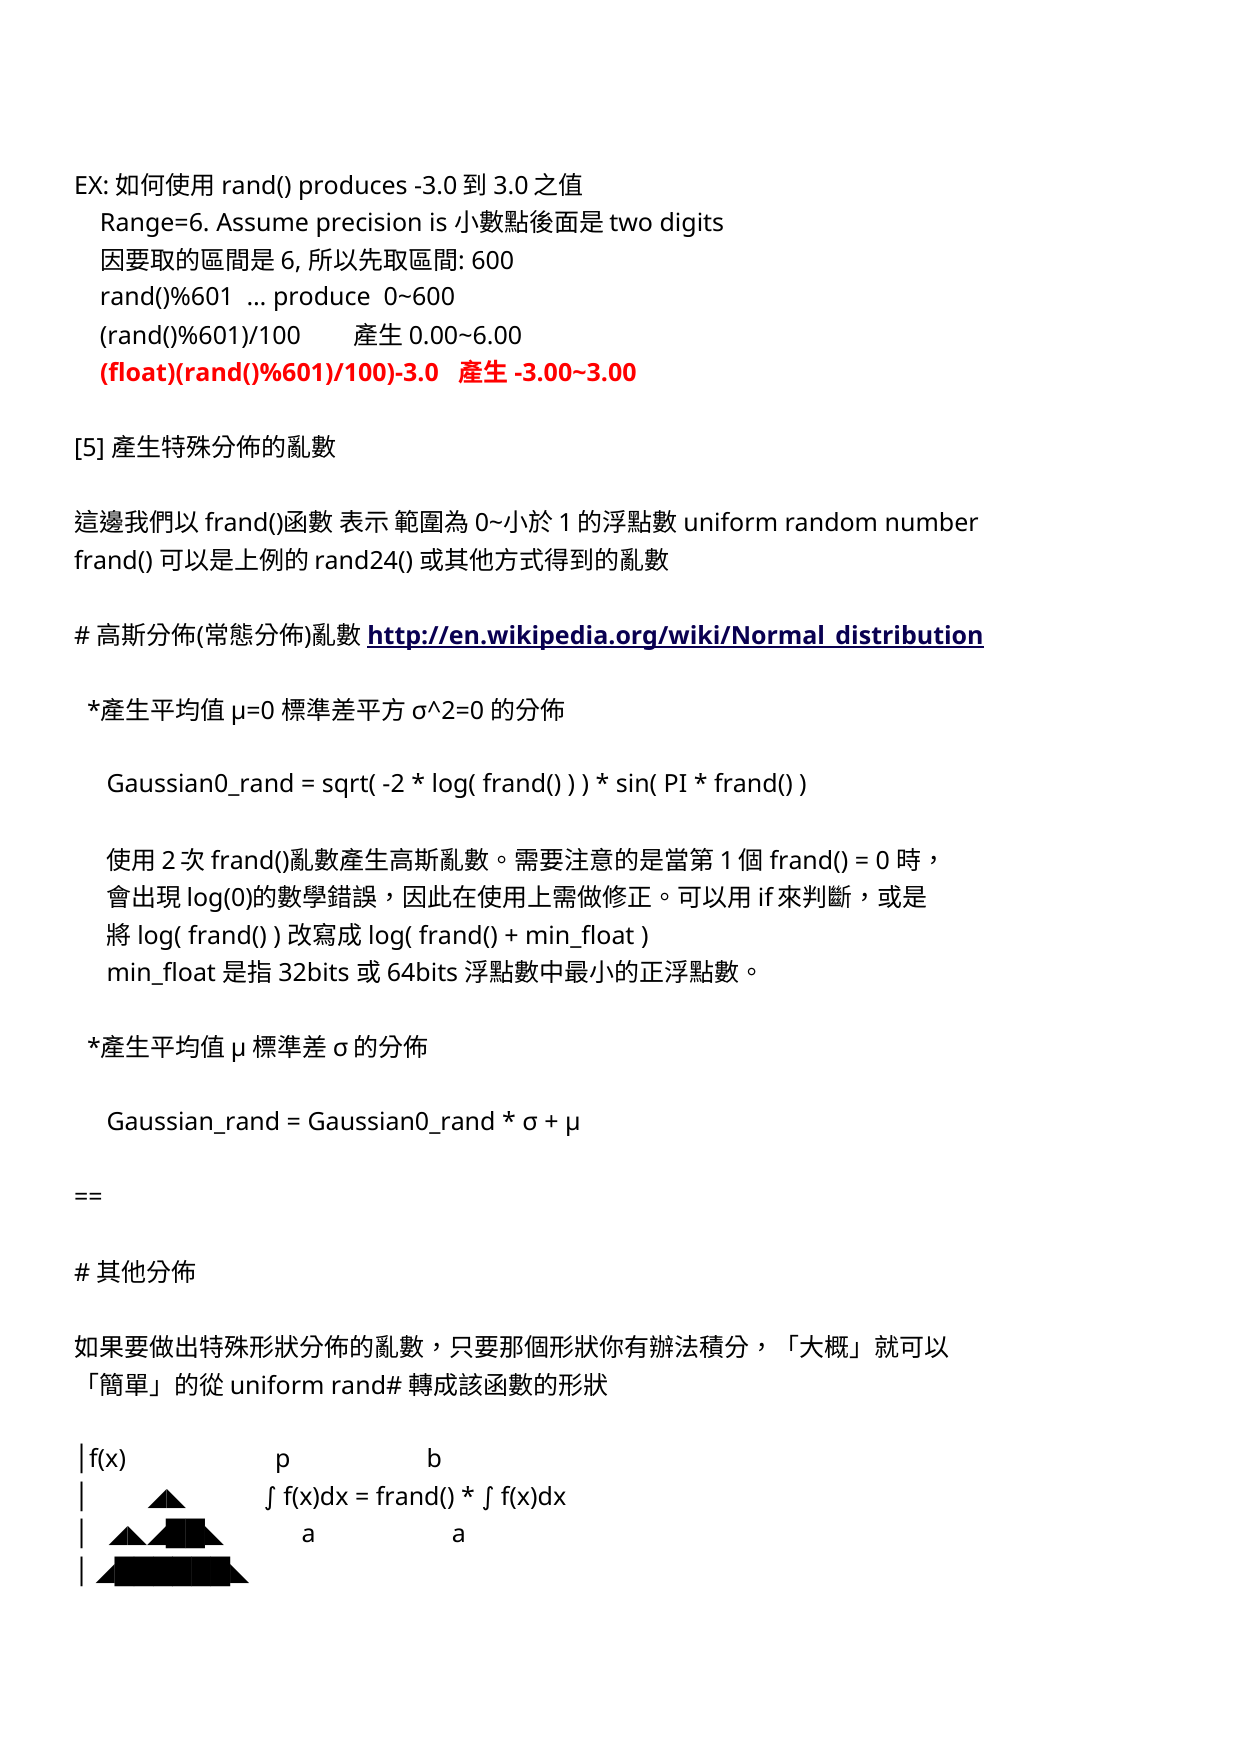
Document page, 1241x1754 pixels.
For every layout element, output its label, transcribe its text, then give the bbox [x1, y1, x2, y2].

text (rand()%601)/100 產生 0.00~6.00 [74, 314, 1167, 352]
text 因要取的區間是 6, 所以先取區間: 600 [74, 239, 1167, 277]
text == [74, 1177, 1167, 1214]
text min_float 是指 32bits 或 64bits 浮點數中最小的正浮點數。 [74, 952, 1167, 989]
text 這邊我們以 frand()函數 表示 範圍為0~小於1的浮點數 uniform random number [74, 502, 1167, 539]
text │ ◢██████◣ [74, 1552, 1167, 1589]
text │ ◢◣ ∫ f(x)dx = frand() * ∫ f(x)dx [74, 1477, 1167, 1514]
text [5] 產生特殊分佈的亂數 [74, 427, 1167, 464]
text rand()%601 … produce 0~600 [74, 277, 1167, 314]
text │ ◢◣◢██◣ a a [74, 1514, 1167, 1552]
text Gaussian_rand = Gaussian0_rand * σ + μ [74, 1102, 1167, 1139]
text frand() 可以是上例的rand24() 或其他方式得到的亂數 [74, 539, 1167, 577]
text 如果要做出特殊形狀分佈的亂數，只要那個形狀你有辦法積分，「大概」就可以 [74, 1327, 1167, 1364]
text Gaussian0_rand = sqrt( -2 * log( frand() ) ) * sin( PI * frand() ) [74, 764, 1167, 802]
text 會出現log(0)的數學錯誤，因此在使用上需做修正。可以用if來判斷，或是 [74, 877, 1167, 914]
text │f(x) p b [74, 1439, 1167, 1477]
text 使用2次frand()亂數產生高斯亂數。需要注意的是當第1個 frand() = 0 時， [74, 839, 1167, 877]
text *產生平均值μ 標準差σ的分佈 [74, 1027, 1167, 1064]
text # 其他分佈 [74, 1252, 1167, 1289]
text Range=6. Assume precision is 小數點後面是two digits [74, 202, 1167, 239]
text (float)(rand()%601)/100)-3.0 產生 -3.00~3.00 [74, 352, 1167, 389]
text # 高斯分佈(常態分佈)亂數 http://en.wikipedia.org/wiki/Normal_distribution [74, 614, 1167, 652]
text 「簡單」的從 uniform rand# 轉成該函數的形狀 [74, 1364, 1167, 1402]
text *產生平均值μ=0 標準差平方σ^2=0 的分佈 [74, 689, 1167, 727]
text EX: 如何使用 rand() produces -3.0到 3.0之值 [74, 164, 1167, 202]
text 將 log( frand() ) 改寫成 log( frand() + min_float ) [74, 914, 1167, 952]
